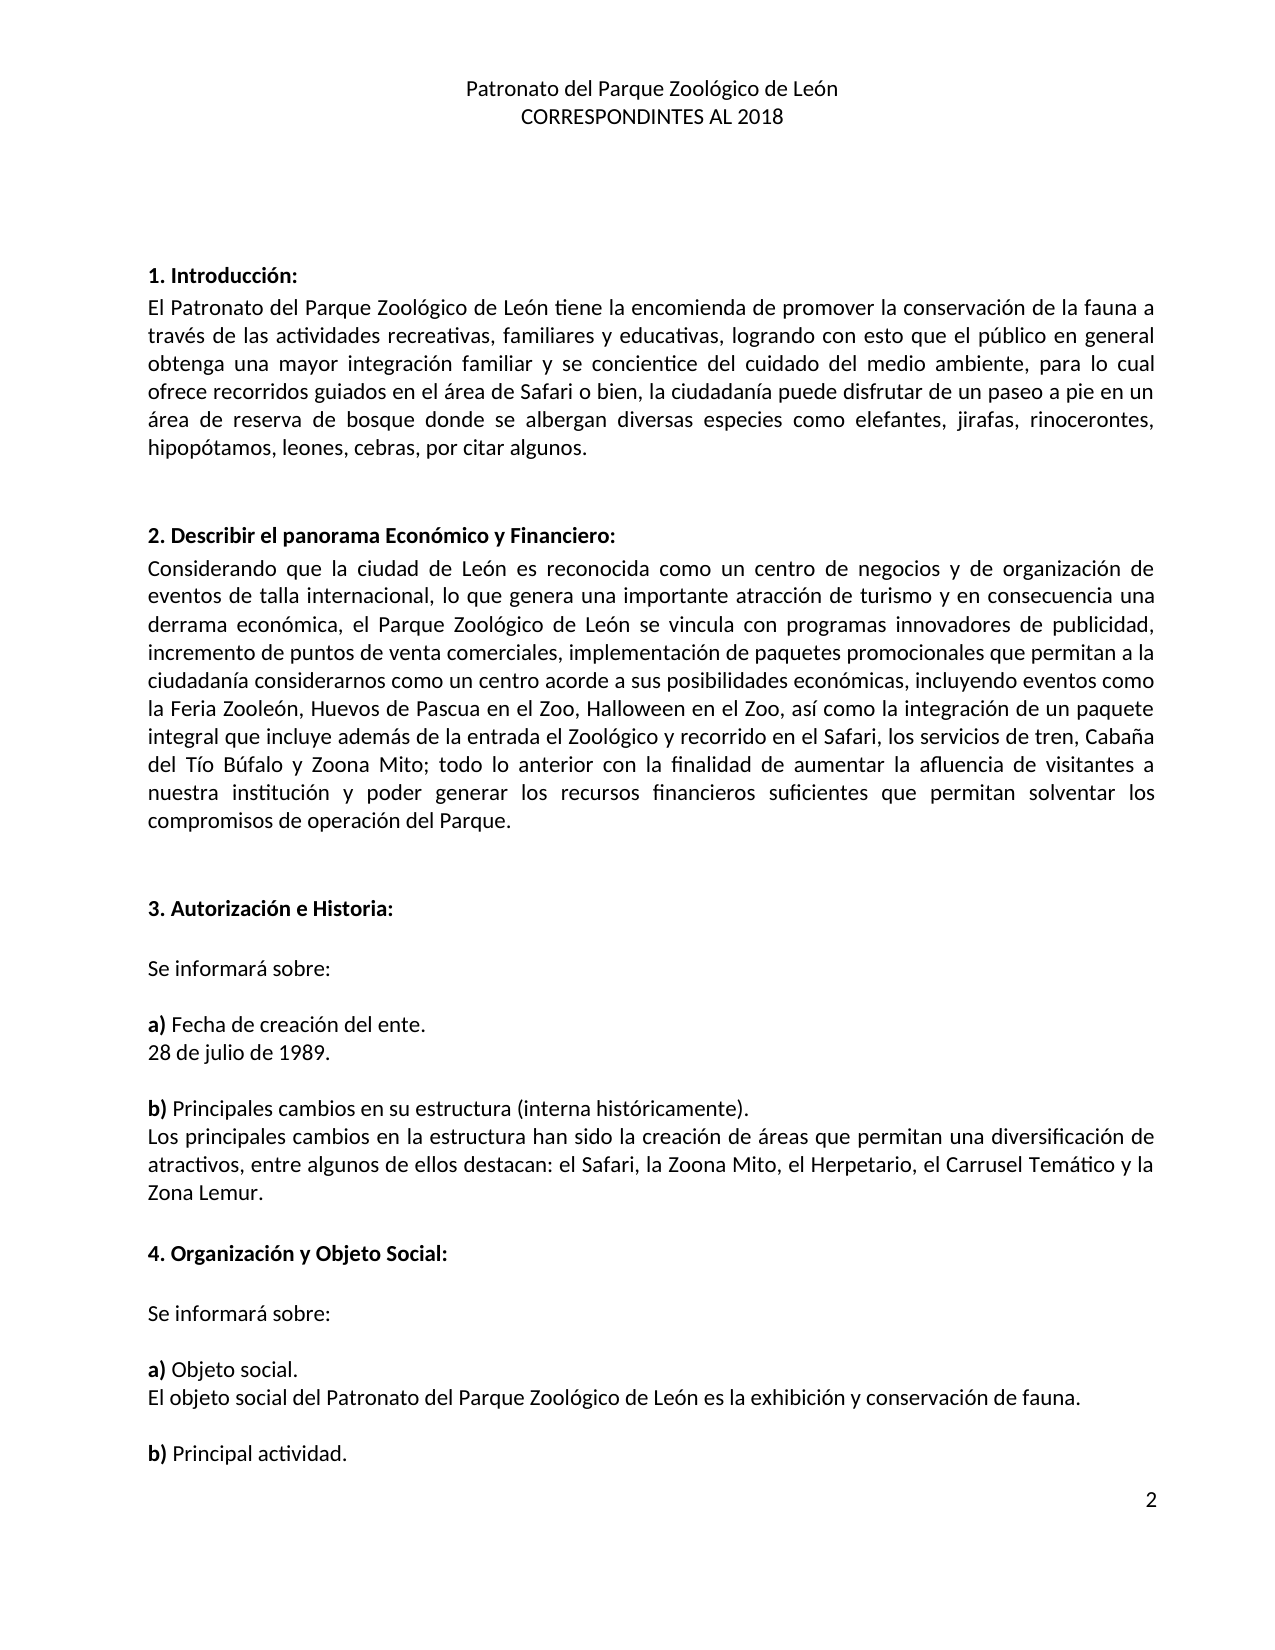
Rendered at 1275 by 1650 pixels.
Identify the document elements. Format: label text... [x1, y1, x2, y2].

text El objeto social del Patronato del Parque Zoológico de León es la exhibición y conservación de fauna. [148, 1383, 1157, 1411]
text 28 de julio de 1989. [148, 1038, 1157, 1066]
text Se informará sobre: [148, 954, 1157, 982]
text a) Objeto social. [148, 1355, 1157, 1383]
text Los principales cambios en la estructura han sido la creación de áreas que permitan una diversificación de atractivos, entre algunos de ellos destacan: el Safari, la Zoona Mito, el Herpetario, el Carrusel Temático y la Zona Lemur. [148, 1122, 1157, 1206]
text b) Principales cambios en su estructura (interna históricamente). [148, 1094, 1157, 1122]
subtitle 1. Introducción: [148, 261, 1157, 289]
text Considerando que la ciudad de León es reconocida como un centro de negocios y de organización de eventos de talla internacional, lo que genera una importante atracción de turismo y en consecuencia una derrama económica, el Parque Zoológico de León se vincula con programas innovadores de publicidad, incremento de puntos de venta comerciales, implementación de paquetes promocionales que permitan a la ciudadanía considerarnos como un centro acorde a sus posibilidades económicas, incluyendo eventos como la Feria Zooleón, Huevos de Pascua en el Zoo, Halloween en el Zoo, así como la integración de un paquete integral que incluye además de la entrada el Zoológico y recorrido en el Safari, los servicios de tren, Cabaña del Tío Búfalo y Zoona Mito; todo lo anterior con la finalidad de aumentar la afluencia de visitantes a nuestra institución y poder generar los recursos financieros suficientes que permitan solventar los compromisos de operación del Parque. [148, 554, 1157, 834]
text Se informará sobre: [148, 1299, 1157, 1327]
text b) Principal actividad. [148, 1439, 1157, 1467]
text a) Fecha de creación del ente. [148, 1010, 1157, 1038]
subtitle 2. Describir el panorama Económico y Financiero: [148, 521, 1157, 549]
subtitle 3. Autorización e Historia: [148, 894, 1157, 922]
text El Patronato del Parque Zoológico de León tiene la encomienda de promover la conservación de la fauna a través de las actividades recreativas, familiares y educativas, logrando con esto que el público en general obtenga una mayor integración familiar y se concientice del cuidado del medio ambiente, para lo cual ofrece recorridos guiados en el área de Safari o bien, la ciudadanía puede disfrutar de un paseo a pie en un área de reserva de bosque donde se albergan diversas especies como elefantes, jirafas, rinocerontes, hipopótamos, leones, cebras, por citar algunos. [148, 293, 1157, 461]
subtitle 4. Organización y Objeto Social: [148, 1239, 1157, 1267]
